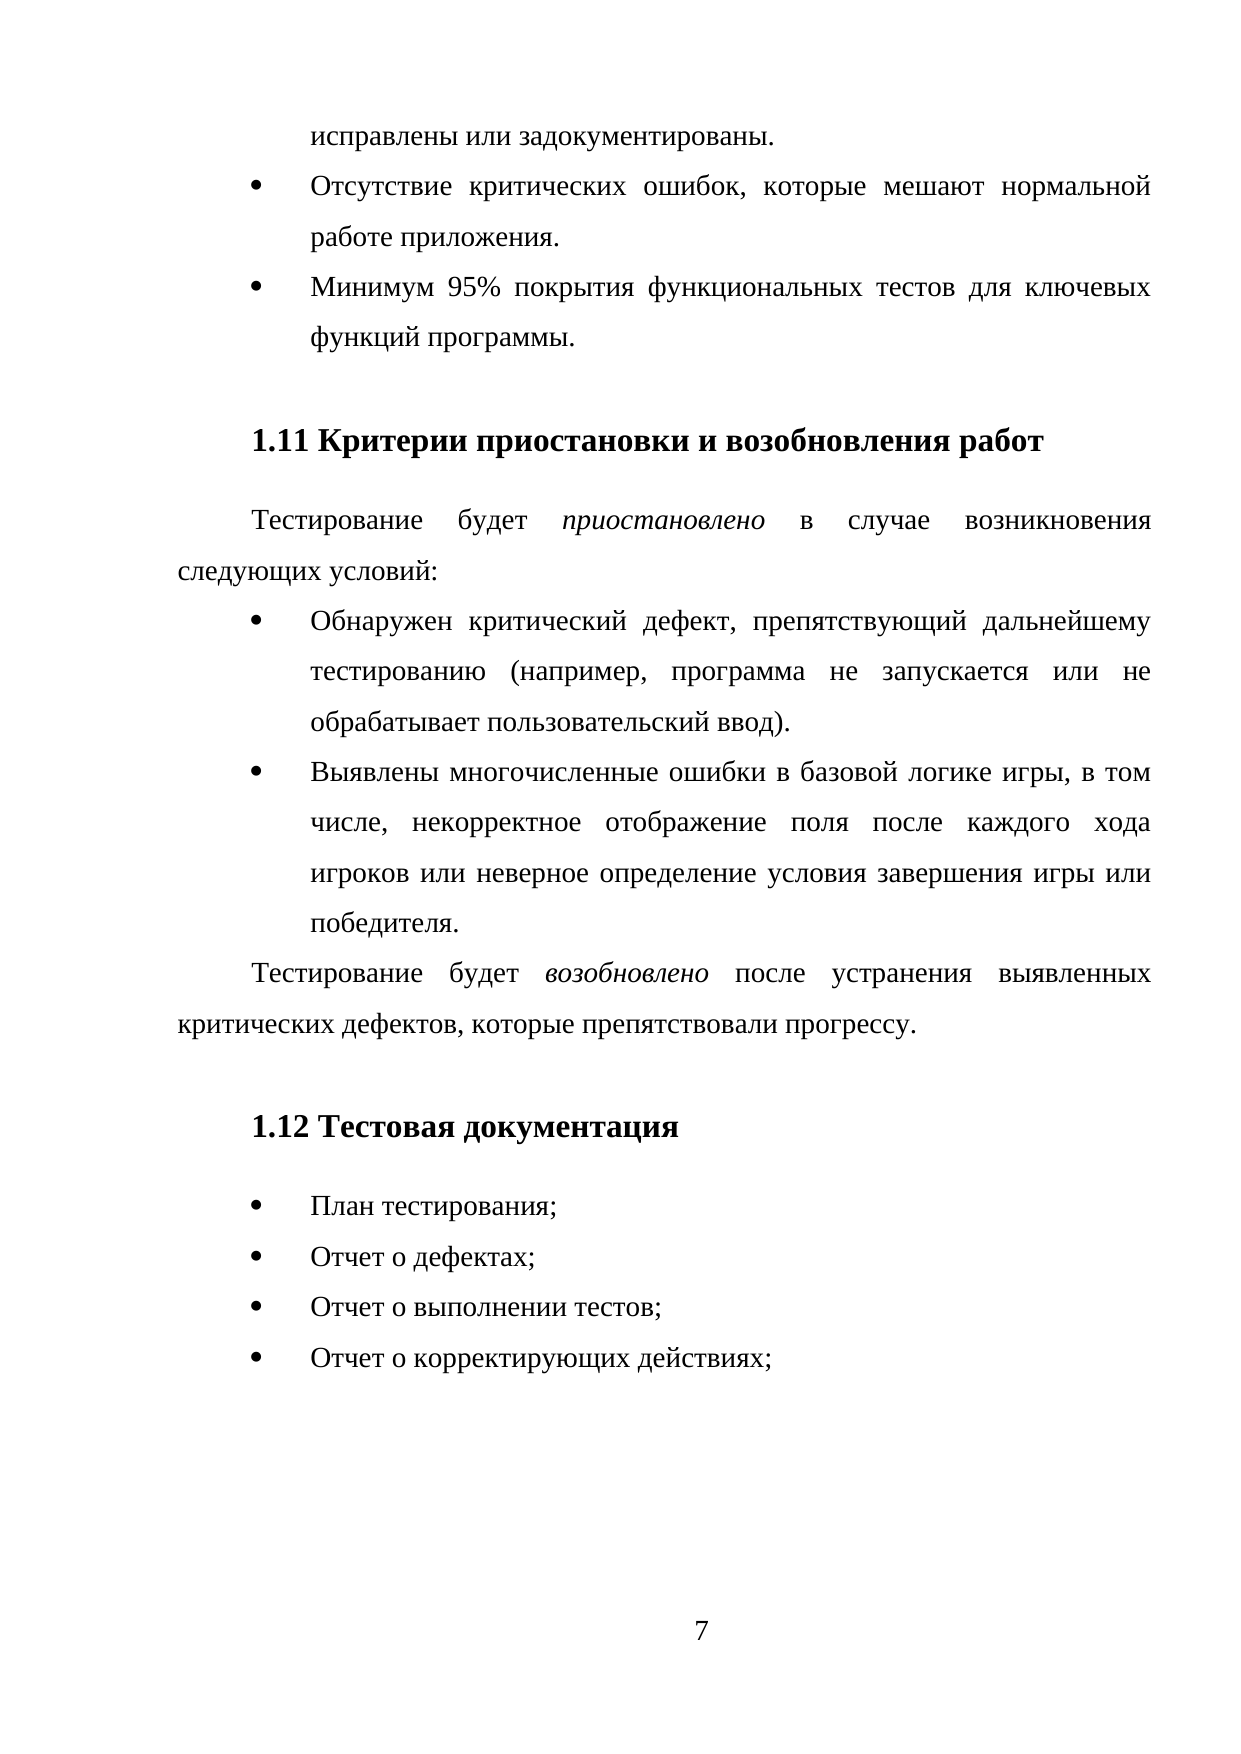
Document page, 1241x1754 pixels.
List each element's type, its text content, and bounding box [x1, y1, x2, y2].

text Минимум 95% покрытия функциональных тестов для ключевых функций программы. [251, 269, 1152, 353]
text Обнаружен критический дефект, препятствующий дальнейшему тестированию (например, программа не запускается или не обрабатывает пользовательский ввод). [251, 603, 1152, 737]
text Выявлены многочисленные ошибки в базовой логике игры, в том числе, некорректное отображение поля после каждого хода игроков или неверное определение условия завершения игры или победителя. [251, 754, 1152, 939]
text Отчет о выполнении тестов; [251, 1289, 1152, 1323]
text Тестирование будет приостановлено в случае возникновения следующих условий: [177, 502, 1152, 586]
subtitle 1.12 Тестовая документация [177, 1106, 1152, 1144]
text Тестирование будет возобновлено после устранения выявленных критических дефектов, которые препятствовали прогрессу. [177, 955, 1152, 1039]
text План тестирования; [251, 1188, 1152, 1222]
text Обнаруженные дефекты низкой или средней серьезности исправлены или задокументированы. [251, 118, 1152, 152]
text Отсутствие критических ошибок, которые мешают нормальной работе приложения. [251, 168, 1152, 252]
text Отчет о дефектах; [251, 1239, 1152, 1273]
subtitle 1.11 Критерии приостановки и возобновления работ [177, 420, 1152, 458]
text Отчет о корректирующих действиях; [251, 1340, 1152, 1373]
